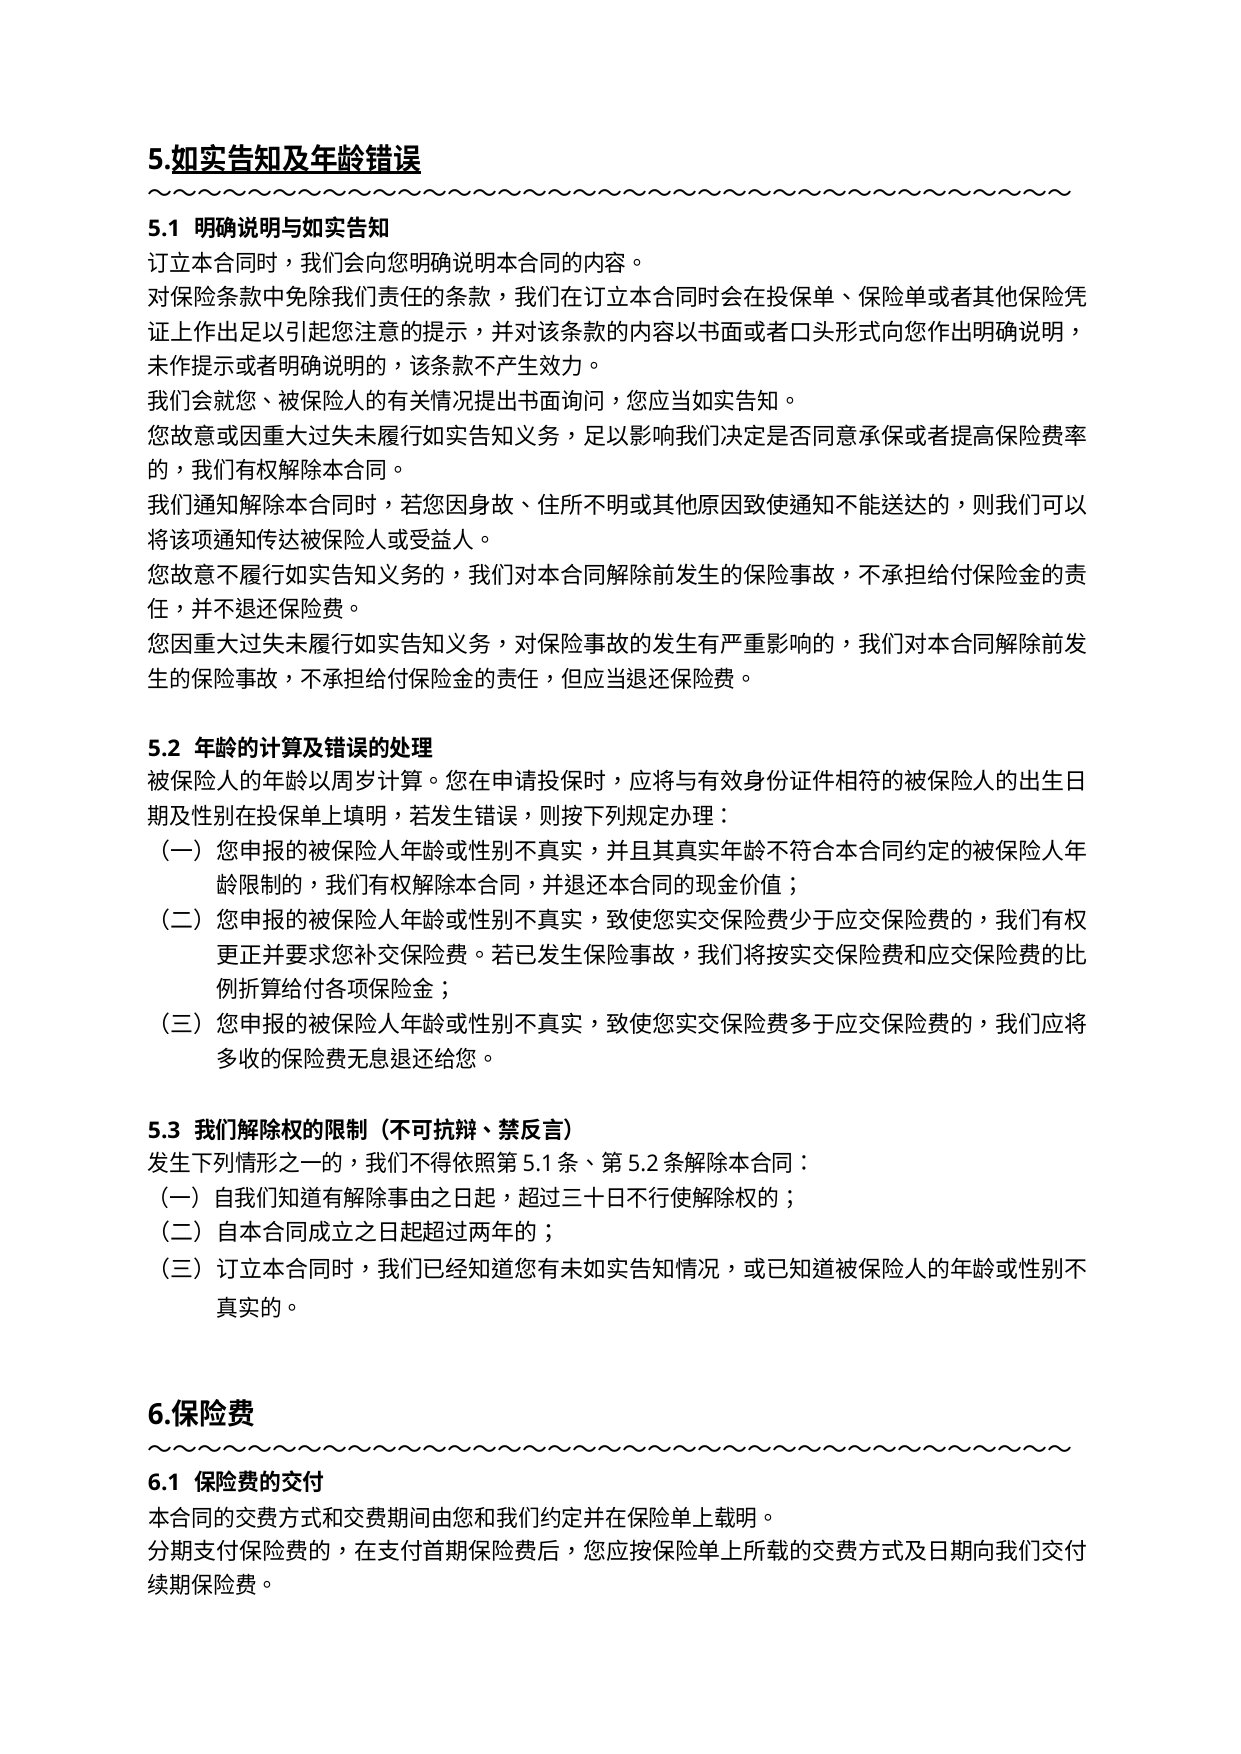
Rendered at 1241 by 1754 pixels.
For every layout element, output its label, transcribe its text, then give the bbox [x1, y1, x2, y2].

text （二）自本合同成立之日起超过两年的； [148, 1216, 1105, 1247]
text 对保险条款中免除我们责任的条款，我们在订立本合同时会在投保单、保险单或者其他保险凭证上作出足以引起您注意的提示，并对该条款的内容以书面或者口头形式向您作出明确说明， 未作提示或者明确说明的，该条款不产生效力。 [148, 281, 1088, 381]
text 发生下列情形之一的，我们不得依照第5.1条、第5.2条解除本合同： [148, 1147, 1105, 1178]
text （一）您申报的被保险人年龄或性别不真实，并且其真实年龄不符合本合同约定的被保险人年龄限制的，我们有权解除本合同，并退还本合同的现金价值； [148, 835, 1088, 900]
text （三）您申报的被保险人年龄或性别不真实，致使您实交保险费多于应交保险费的，我们应将多收的保险费无息退还给您。 [148, 1008, 1088, 1074]
subtitle ～～～～～～～～～～～～～～～～～～～～～～～～～～～～～～～～～～～～～ [148, 177, 1105, 209]
text 本合同的交费方式和交费期间由您和我们约定并在保险单上载明。 [148, 1502, 1105, 1533]
subtitle 5.如实告知及年龄错误 [148, 139, 1105, 177]
subtitle 6.保险费 [148, 1394, 1105, 1432]
subtitle ～～～～～～～～～～～～～～～～～～～～～～～～～～～～～～～～～～～～～ [148, 1432, 1105, 1465]
text 我们通知解除本合同时，若您因身故、住所不明或其他原因致使通知不能送达的，则我们可以将该项通知传达被保险人或受益人。 [148, 489, 1088, 555]
text 被保险人的年龄以周岁计算。您在申请投保时，应将与有效身份证件相符的被保险人的出生日期及性别在投保单上填明，若发生错误，则按下列规定办理： [148, 765, 1088, 831]
text 分期支付保险费的，在支付首期保险费后，您应按保险单上所载的交费方式及日期向我们交付续期保险费。 [148, 1535, 1093, 1601]
subtitle 保险费的交付 [148, 1466, 1105, 1497]
text 我们会就您、被保险人的有关情况提出书面询问，您应当如实告知。 [148, 385, 1105, 416]
text 您故意不履行如实告知义务的，我们对本合同解除前发生的保险事故，不承担给付保险金的责任，并不退还保险费。 [148, 559, 1088, 624]
subtitle 明确说明与如实告知 [148, 212, 1105, 243]
text （三）订立本合同时，我们已经知道您有未如实告知情况，或已知道被保险人的年龄或性别不真实的。 [148, 1252, 1088, 1323]
subtitle 我们解除权的限制（不可抗辩、禁反言） [148, 1114, 1105, 1145]
text 您因重大过失未履行如实告知义务，对保险事故的发生有严重影响的，我们对本合同解除前发生的保险事故，不承担给付保险金的责任，但应当退还保险费。 [148, 628, 1088, 694]
text （二）您申报的被保险人年龄或性别不真实，致使您实交保险费少于应交保险费的，我们有权更正并要求您补交保险费。若已发生保险事故，我们将按实交保险费和应交保险费的比例折算给付各项保险金； [148, 904, 1088, 1004]
text 您故意或因重大过失未履行如实告知义务，足以影响我们决定是否同意承保或者提高保险费率的，我们有权解除本合同。 [148, 420, 1088, 485]
text （一）自我们知道有解除事由之日起，超过三十日不行使解除权的； [148, 1181, 1105, 1213]
subtitle 年龄的计算及错误的处理 [148, 732, 1105, 764]
text 订立本合同时，我们会向您明确说明本合同的内容。 [148, 247, 1105, 278]
